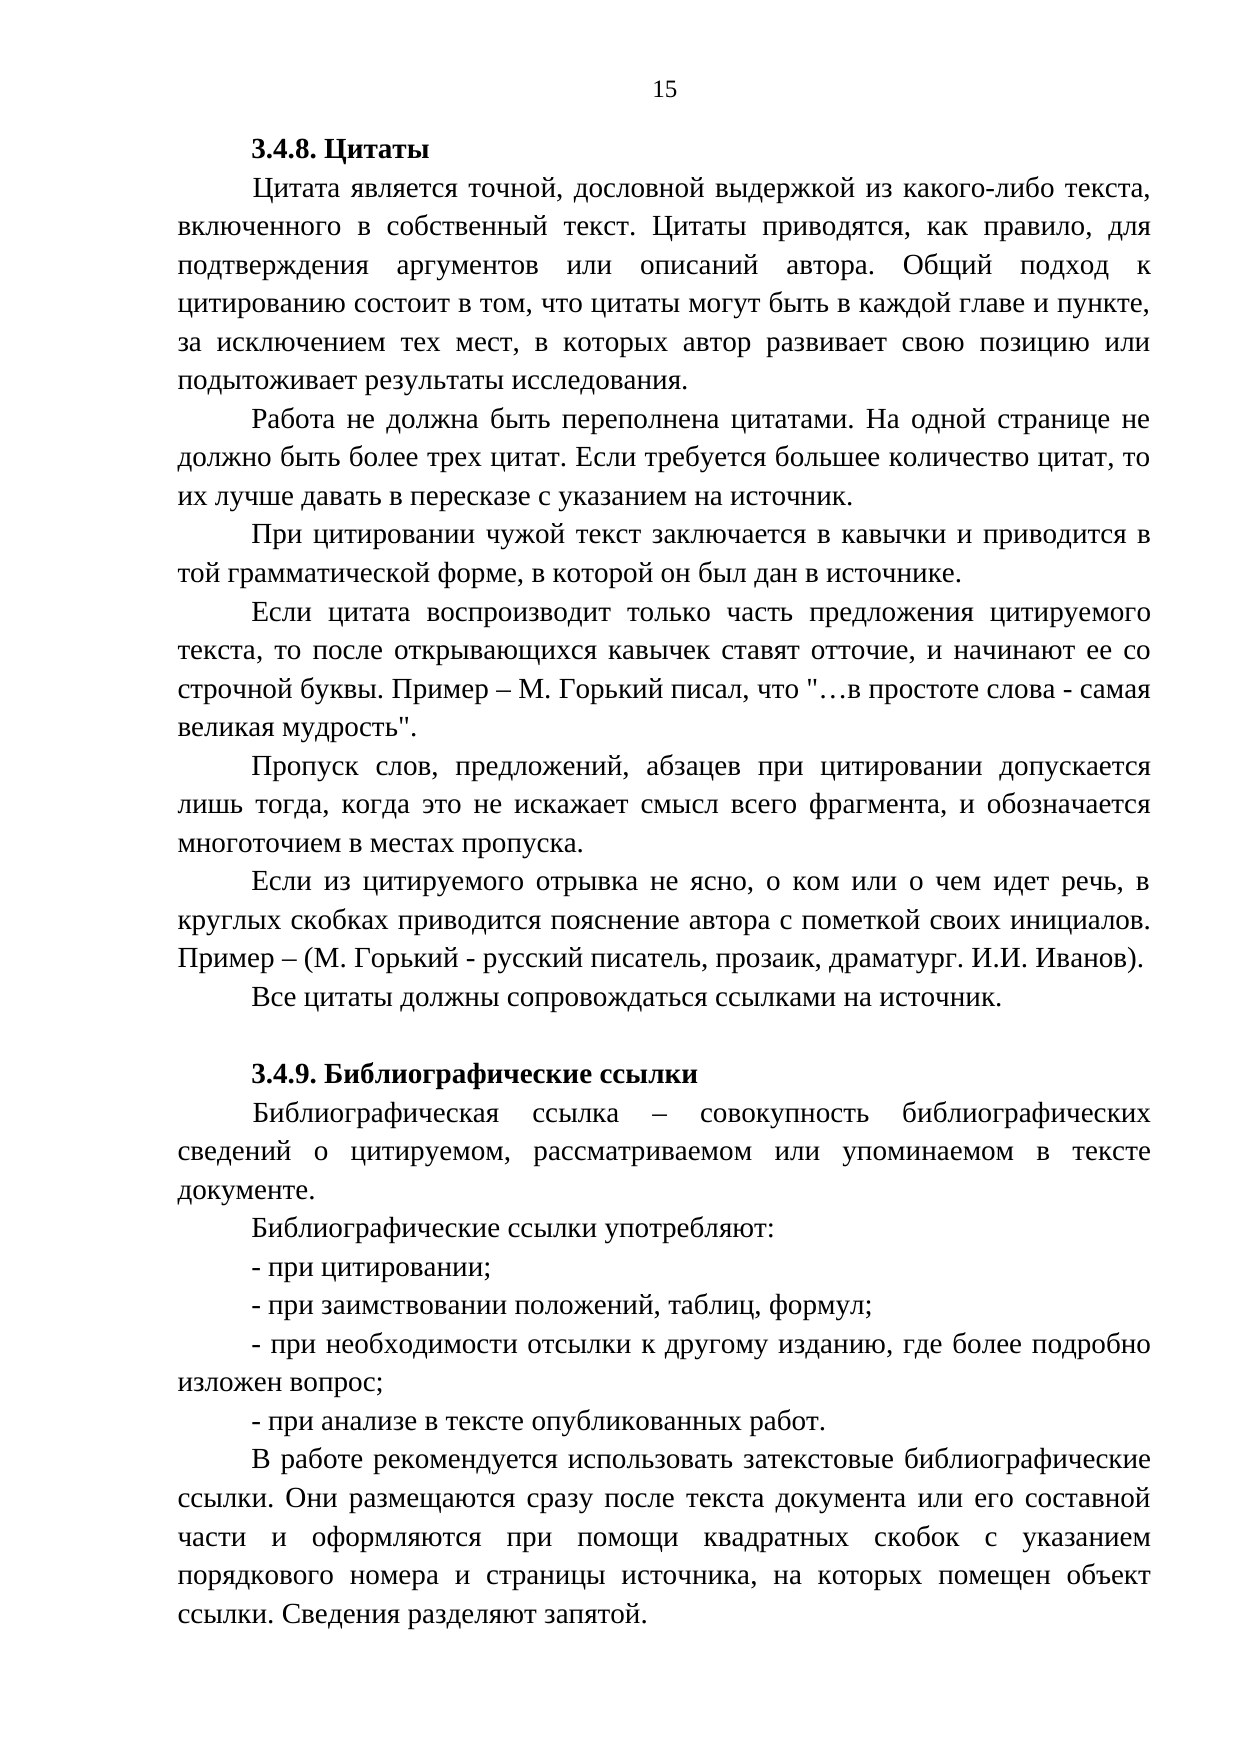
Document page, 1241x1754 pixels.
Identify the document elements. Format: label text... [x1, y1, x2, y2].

text При цитировании чужой текст заключается в кавычки и приводится в той грамматической форме, в которой он был дан в источнике. [177, 517, 1152, 589]
text Если из цитируемого отрывка не ясно, о ком или о чем идет речь, в круглых скобках приводится пояснение автора с пометкой своих инициалов. Пример – (М. Горький - русский писатель, прозаик, драматург. И.И. Иванов). [177, 863, 1152, 974]
text - при цитировании; [177, 1249, 1152, 1282]
text Библиографическая ссылка – совокупность библиографических сведений о цитируемом, рассматриваемом или упоминаемом в тексте документе. [177, 1095, 1152, 1205]
text - при необходимости отсылки к другому изданию, где более подробно изложен вопрос; [177, 1326, 1152, 1398]
text Цитата является точной, дословной выдержкой из какого-либо текста, включенного в собственный текст. Цитаты приводятся, как правило, для подтверждения аргументов или описаний автора. Общий подход к цитированию состоит в том, что цитаты могут быть в каждой главе и пункте, за исключением тех мест, в которых автор развивает свою позицию или подытоживает результаты исследования. [177, 170, 1152, 396]
text 3.4.8. Цитаты [177, 131, 1152, 165]
text В работе рекомендуется использовать затекстовые библиографические ссылки. Они размещаются сразу после текста документа или его составной части и оформляются при помощи квадратных скобок с указанием порядкового номера и страницы источника, на которых помещен объект ссылки. Сведения разделяют запятой. [177, 1442, 1152, 1629]
text Все цитаты должны сопровождаться ссылками на источник. [177, 979, 1152, 1013]
text 3.4.9. Библиографические ссылки [177, 1056, 1152, 1090]
text - при анализе в тексте опубликованных работ. [177, 1403, 1152, 1437]
text Библиографические ссылки употребляют: [177, 1210, 1152, 1244]
text Если цитата воспроизводит только часть предложения цитируемого текста, то после открывающихся кавычек ставят отточие, и начинают ее со строчной буквы. Пример – М. Горький писал, что "…в простоте слова - самая великая мудрость". [177, 594, 1152, 743]
text - при заимствовании положений, таблиц, формул; [177, 1287, 1152, 1321]
text Работа не должна быть переполнена цитатами. На одной странице не должно быть более трех цитат. Если требуется большее количество цитат, то их лучше давать в пересказе с указанием на источник. [177, 401, 1152, 512]
text Пропуск слов, предложений, абзацев при цитировании допускается лишь тогда, когда это не искажает смысл всего фрагмента, и обозначается многоточием в местах пропуска. [177, 748, 1152, 858]
